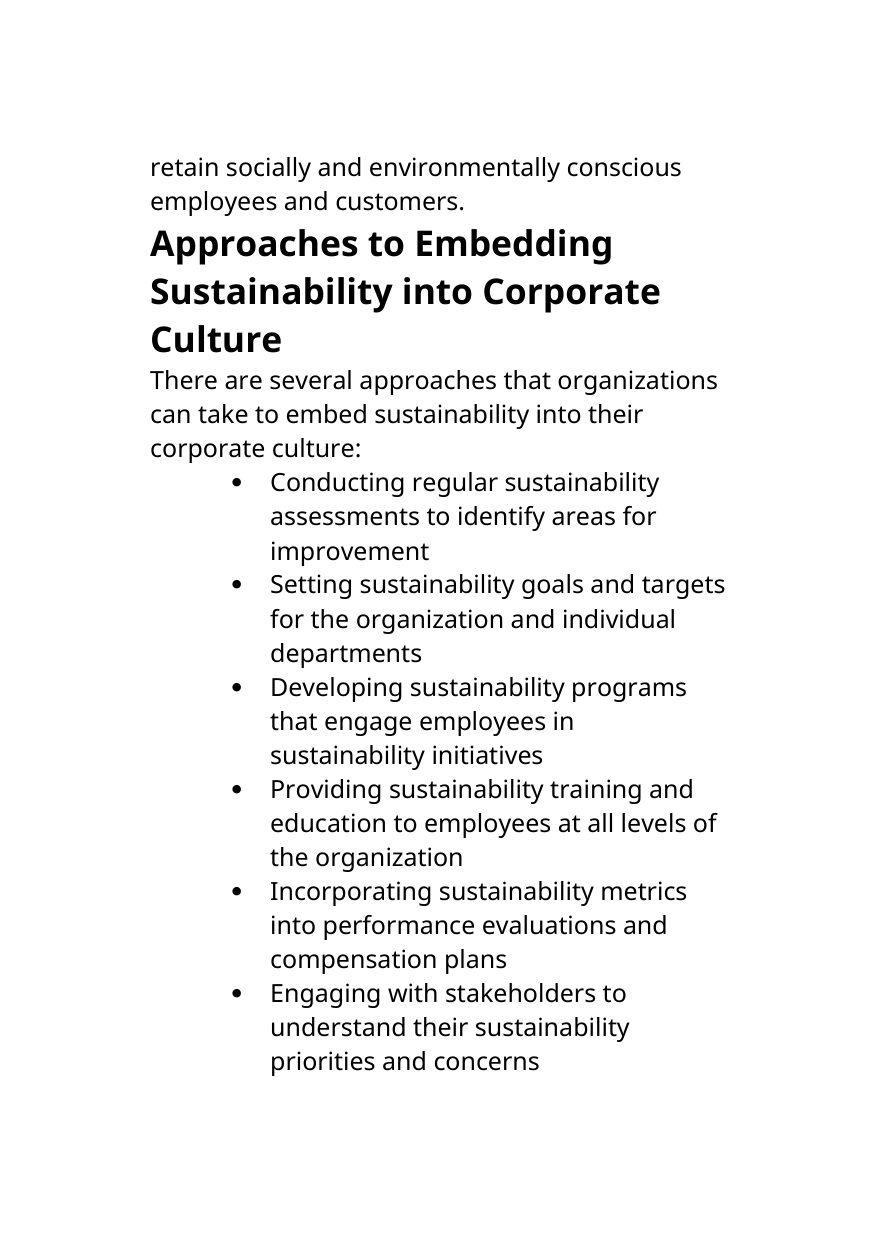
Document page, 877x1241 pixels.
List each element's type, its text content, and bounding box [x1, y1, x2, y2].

list Providing sustainability training and education to employees at all levels of the organization [232, 772, 727, 874]
list Setting sustainability goals and targets for the organization and individual departments [232, 567, 727, 669]
list Engaging with stakeholders to understand their sustainability priorities and concerns [232, 976, 727, 1078]
text There are several approaches that organizations can take to embed sustainability into their corporate culture: [150, 363, 727, 465]
list Conducting regular sustainability assessments to identify areas for improvement [232, 465, 727, 567]
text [150, 150, 727, 218]
subtitle Approaches to Embedding Sustainability into Corporate Culture [150, 218, 727, 363]
list Incorporating sustainability metrics into performance evaluations and compensation plans [232, 874, 727, 976]
list Developing sustainability programs that engage employees in sustainability initiatives [232, 669, 727, 772]
